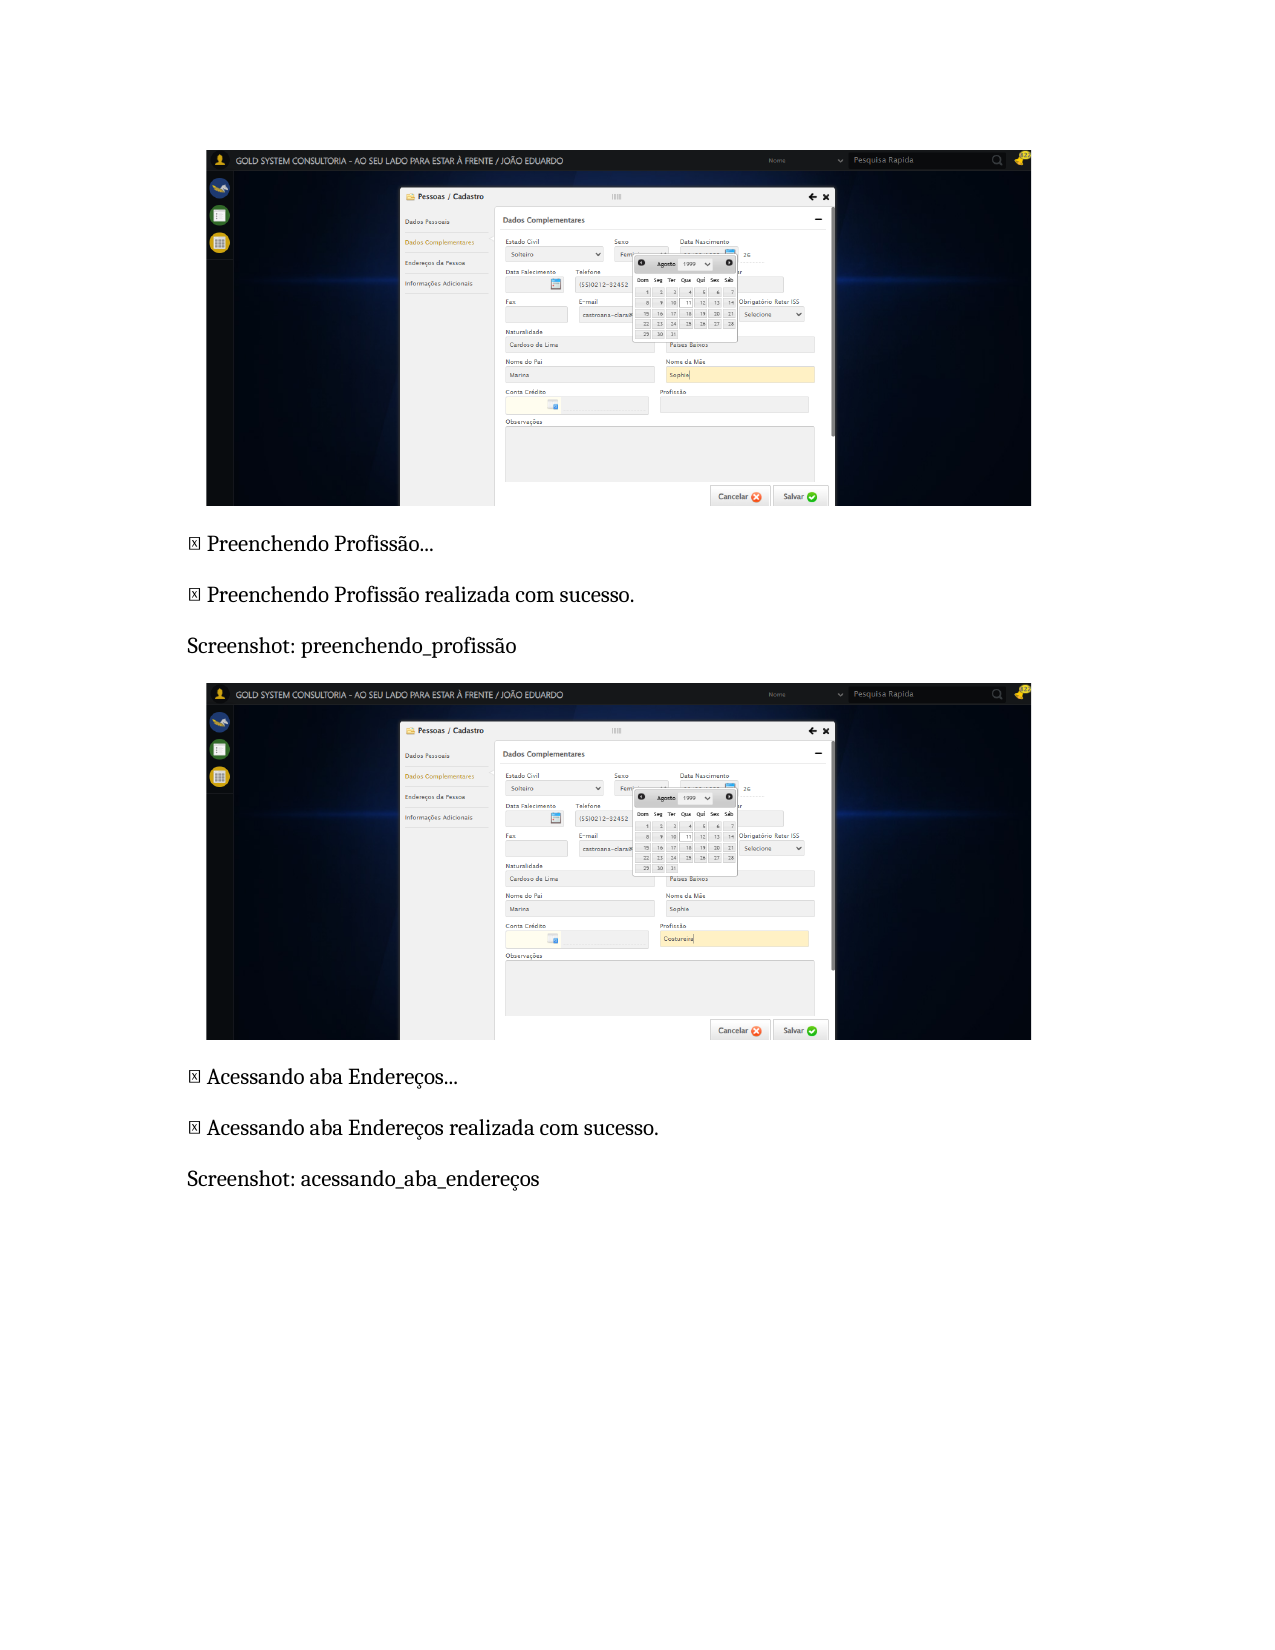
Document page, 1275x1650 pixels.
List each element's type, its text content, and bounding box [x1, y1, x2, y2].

picture [206, 150, 1032, 506]
text 🔄 Acessando aba Endereços... [187, 1064, 1087, 1090]
picture [206, 683, 1032, 1040]
text ✅ Preenchendo Profissão realizada com sucesso. [187, 581, 1087, 608]
text Screenshot: acessando_aba_endereços [187, 1166, 1087, 1192]
text Screenshot: preenchendo_profissão [187, 632, 1087, 659]
text 🔄 Preenchendo Profissão... [187, 530, 1087, 557]
text ✅ Acessando aba Endereços realizada com sucesso. [187, 1115, 1087, 1141]
